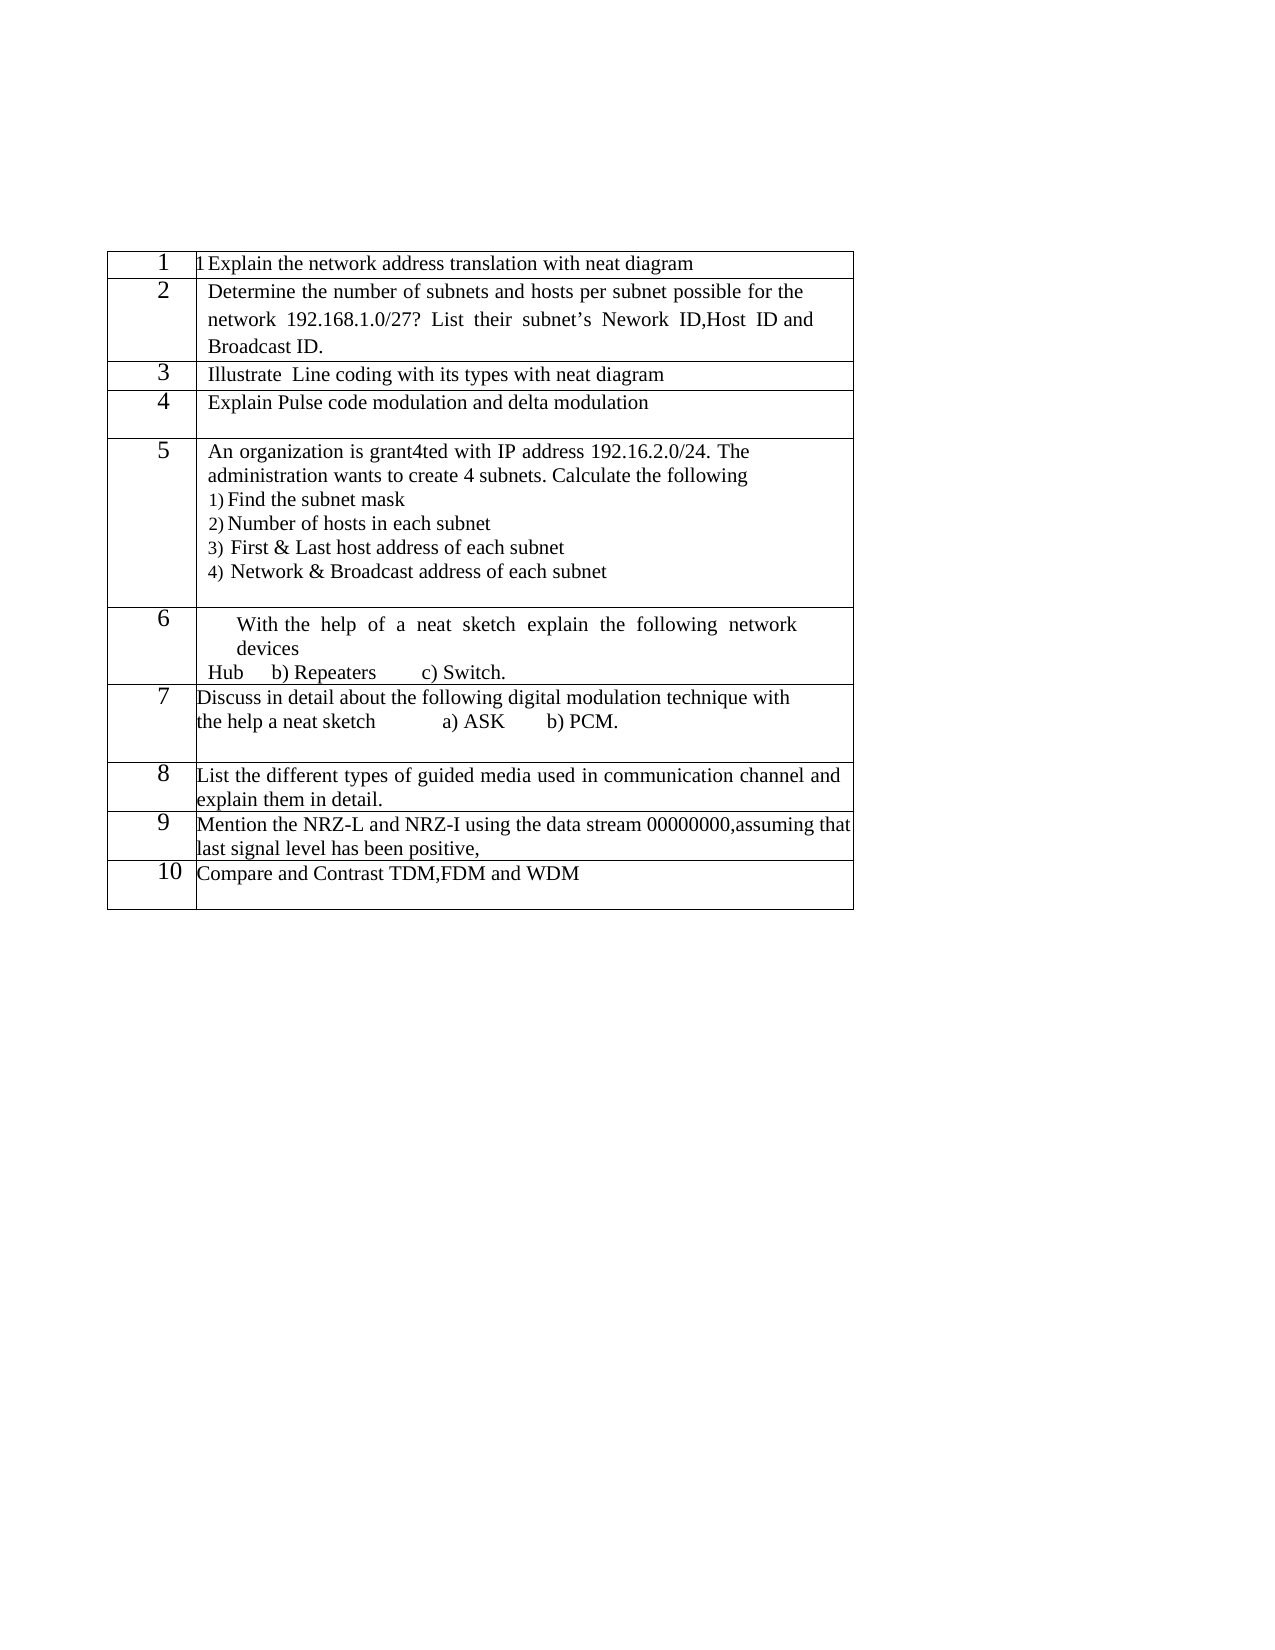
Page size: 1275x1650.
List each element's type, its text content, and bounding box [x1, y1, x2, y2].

table_cell [108, 608, 196, 684]
table_cell [108, 391, 196, 438]
table_cell [108, 279, 196, 361]
table_cell Explain Pulse code modulation and delta modulation [197, 391, 853, 438]
table_cell List the different types of guided media used in communication channel and explain them in detail. [197, 763, 853, 811]
table_header 1 [108, 252, 196, 278]
table_cell [108, 861, 196, 908]
table_cell Discuss in detail about the following digital modulation technique with the help a neat sketch a) ASK b) PCM. [197, 685, 853, 762]
table_cell Compare and Contrast TDM,FDM and WDM [197, 861, 853, 908]
table_cell [108, 362, 196, 390]
table_cell An organization is grant4ted with IP address 192.16.2.0/24. The administration wants to create 4 subnets. Calculate the following Find the subnet mask Number of hosts in each subnet First & Last host address of each subnet Network & Broadcast address of each subnet [197, 439, 853, 607]
table_cell Mention the NRZ-L and NRZ-I using the data stream 00000000,assuming that last signal level has been positive, [197, 812, 853, 860]
table_cell [108, 812, 196, 860]
table_cell Determine the number of subnets and hosts per subnet possible for the network 192.168.1.0/27? List their subnet’s Nework ID,Host ID and Broadcast ID. [197, 279, 853, 361]
table_cell [108, 439, 196, 607]
table_cell With the help of a neat sketch explain the following network devices Hub b) Repeaters c) Switch. [197, 608, 853, 684]
table_cell Illustrate Line coding with its types with neat diagram [197, 362, 853, 390]
table_cell [108, 763, 196, 811]
table_cell [108, 685, 196, 762]
table_header Explain the network address translation with neat diagram [197, 252, 853, 278]
